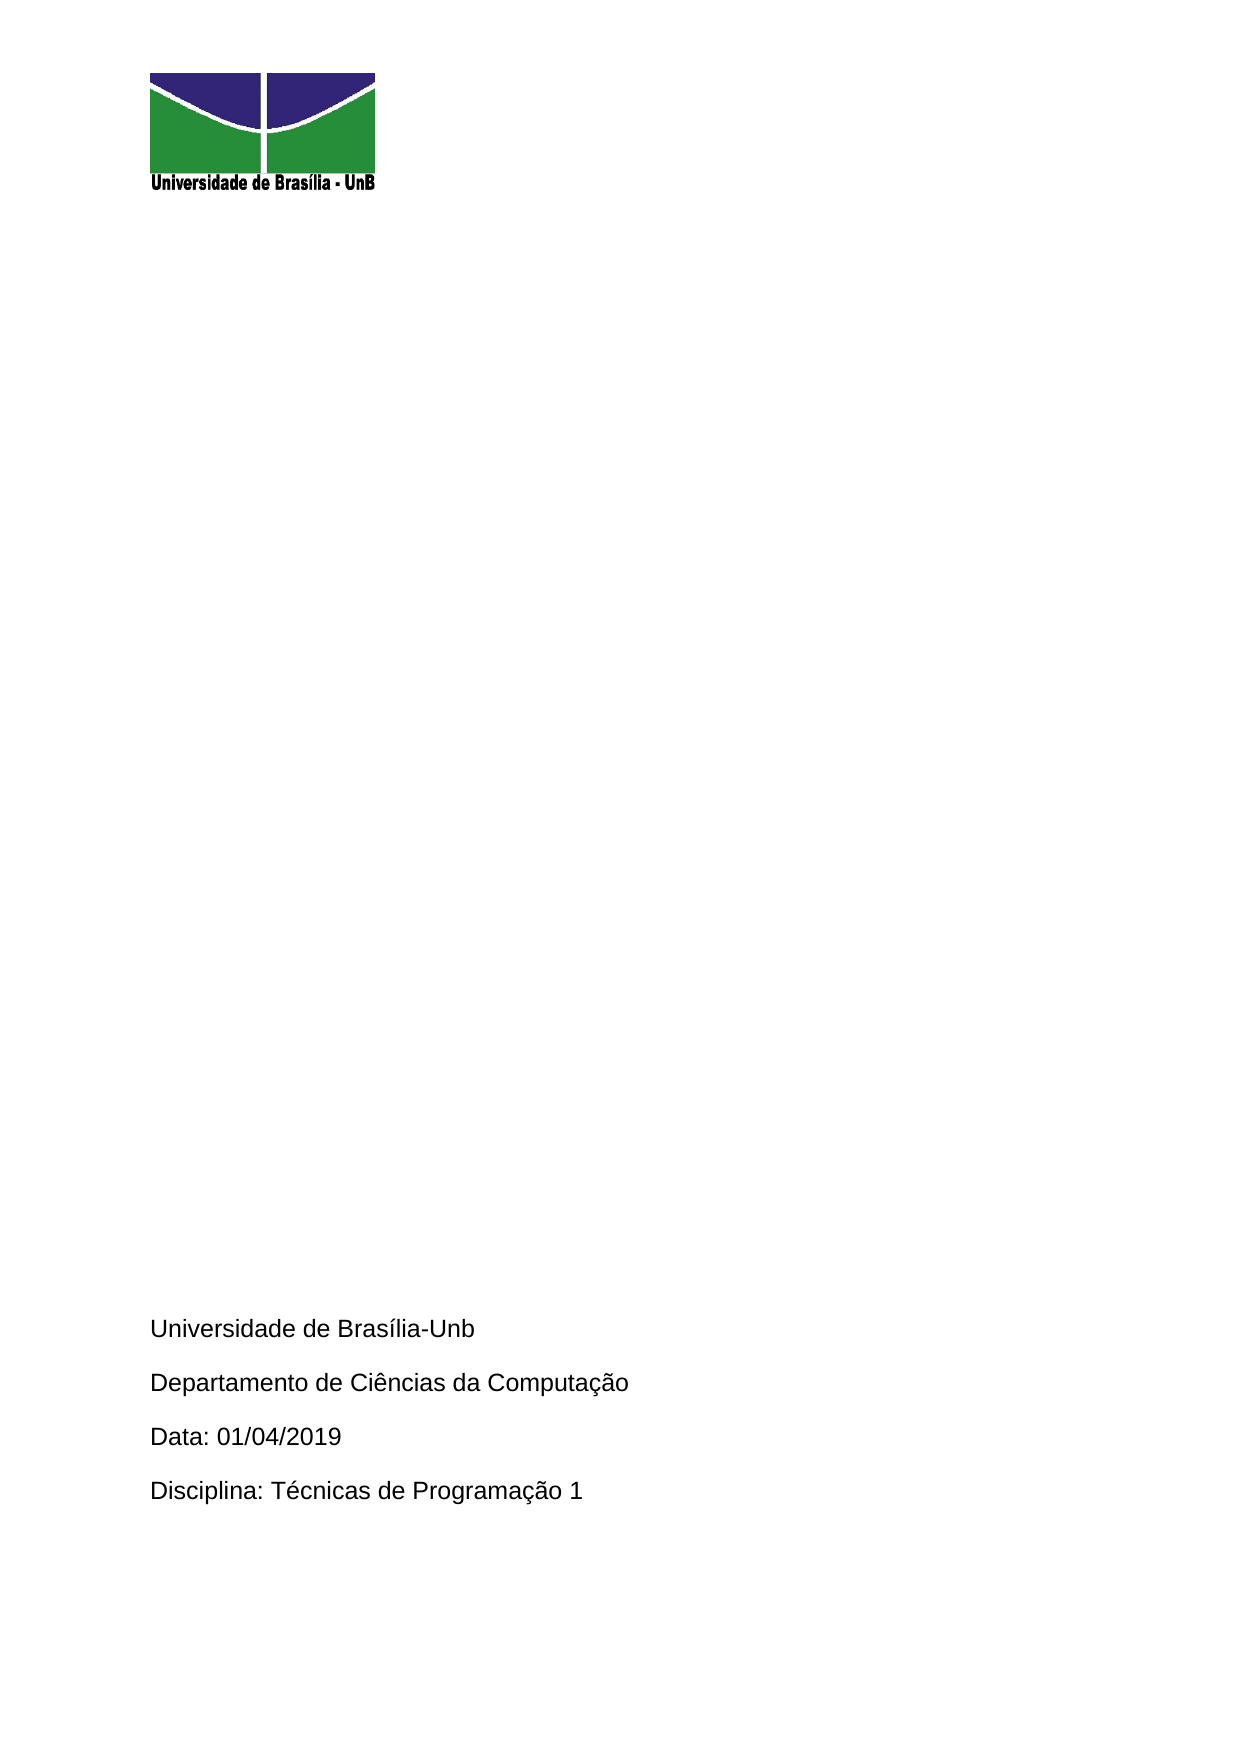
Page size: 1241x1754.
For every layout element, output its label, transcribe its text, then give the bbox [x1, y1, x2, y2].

text Departamento de Ciências da Computação [150, 1368, 1090, 1397]
picture [150, 73, 375, 190]
text Data: 01/04/2019 [150, 1422, 1090, 1451]
text Disciplina: Técnicas de Programação 1 [150, 1476, 1090, 1505]
text Universidade de Brasília-Unb [150, 1314, 1090, 1343]
